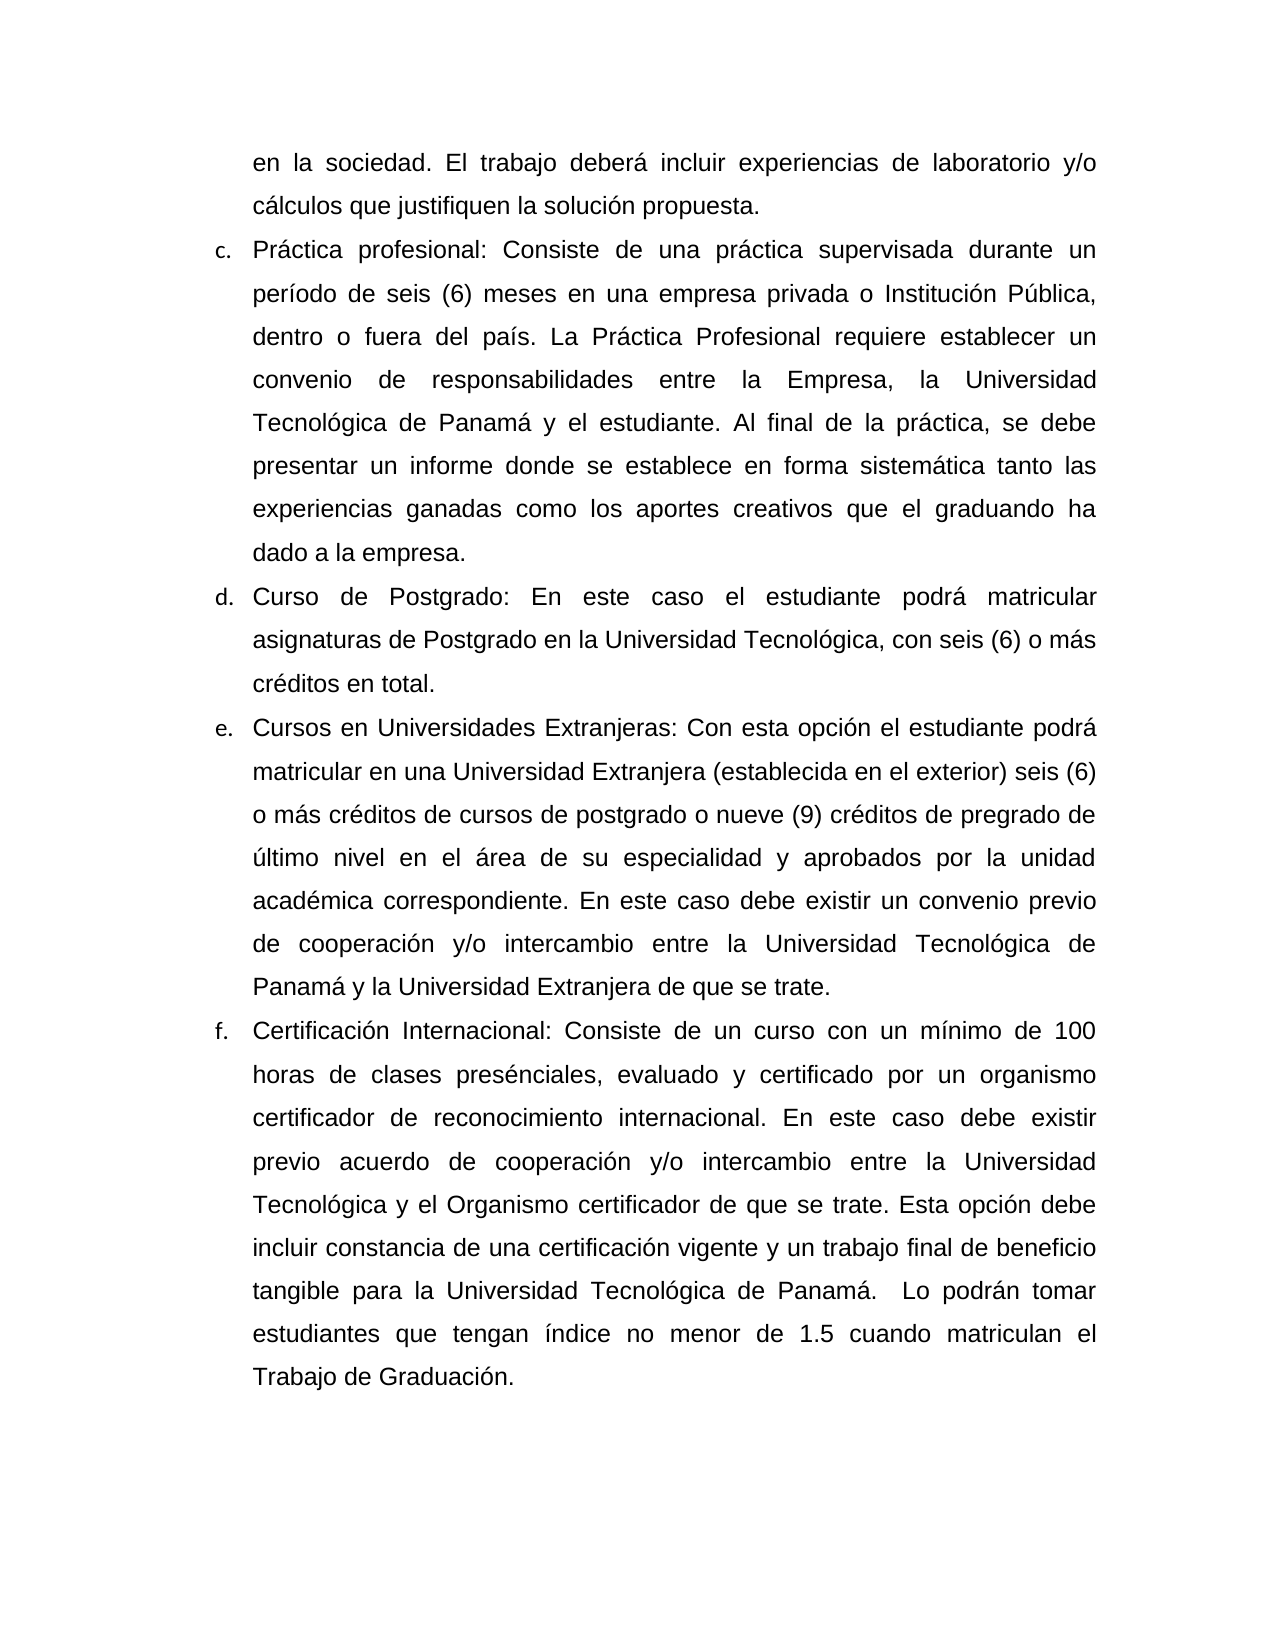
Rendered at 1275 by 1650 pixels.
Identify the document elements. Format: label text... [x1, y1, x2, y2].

list Curso de Postgrado: En este caso el estudiante podrá matricular asignaturas de Postgrado en la Universidad Tecnológica, con seis (6) o más créditos en total. [215, 581, 1098, 697]
list Cursos en Universidades Extranjeras: Con esta opción el estudiante podrá matricular en una Universidad Extranjera (establecida en el exterior) seis (6) o más créditos de cursos de postgrado o nueve (9) créditos de pregrado de último nivel en el área de su especialidad y aprobados por la unidad académica correspondiente. En este caso debe existir un convenio previo de cooperación y/o intercambio entre la Universidad Tecnológica de Panamá y la Universidad Extranjera de que se trate. [215, 712, 1098, 1001]
list Práctica profesional: Consiste de una práctica supervisada durante un período de seis (6) meses en una empresa privada o Institución Pública, dentro o fuera del país. La Práctica Profesional requiere establecer un convenio de responsabilidades entre la Empresa, la Universidad Tecnológica de Panamá y el estudiante. Al final de la práctica, se debe presentar un informe donde se establece en forma sistemática tanto las experiencias ganadas como los aportes creativos que el graduando ha dado a la empresa. [215, 234, 1098, 566]
list Certificación Internacional: Consiste de un curso con un mínimo de 100 horas de clases presénciales, evaluado y certificado por un organismo certificador de reconocimiento internacional. En este caso debe existir previo acuerdo de cooperación y/o intercambio entre la Universidad Tecnológica y el Organismo certificador de que se trate. Esta opción debe incluir constancia de una certificación vigente y un trabajo final de beneficio tangible para la Universidad Tecnológica de Panamá. Lo podrán tomar estudiantes que tengan índice no menor de 1.5 cuando matriculan el Trabajo de Graduación. [215, 1015, 1098, 1391]
